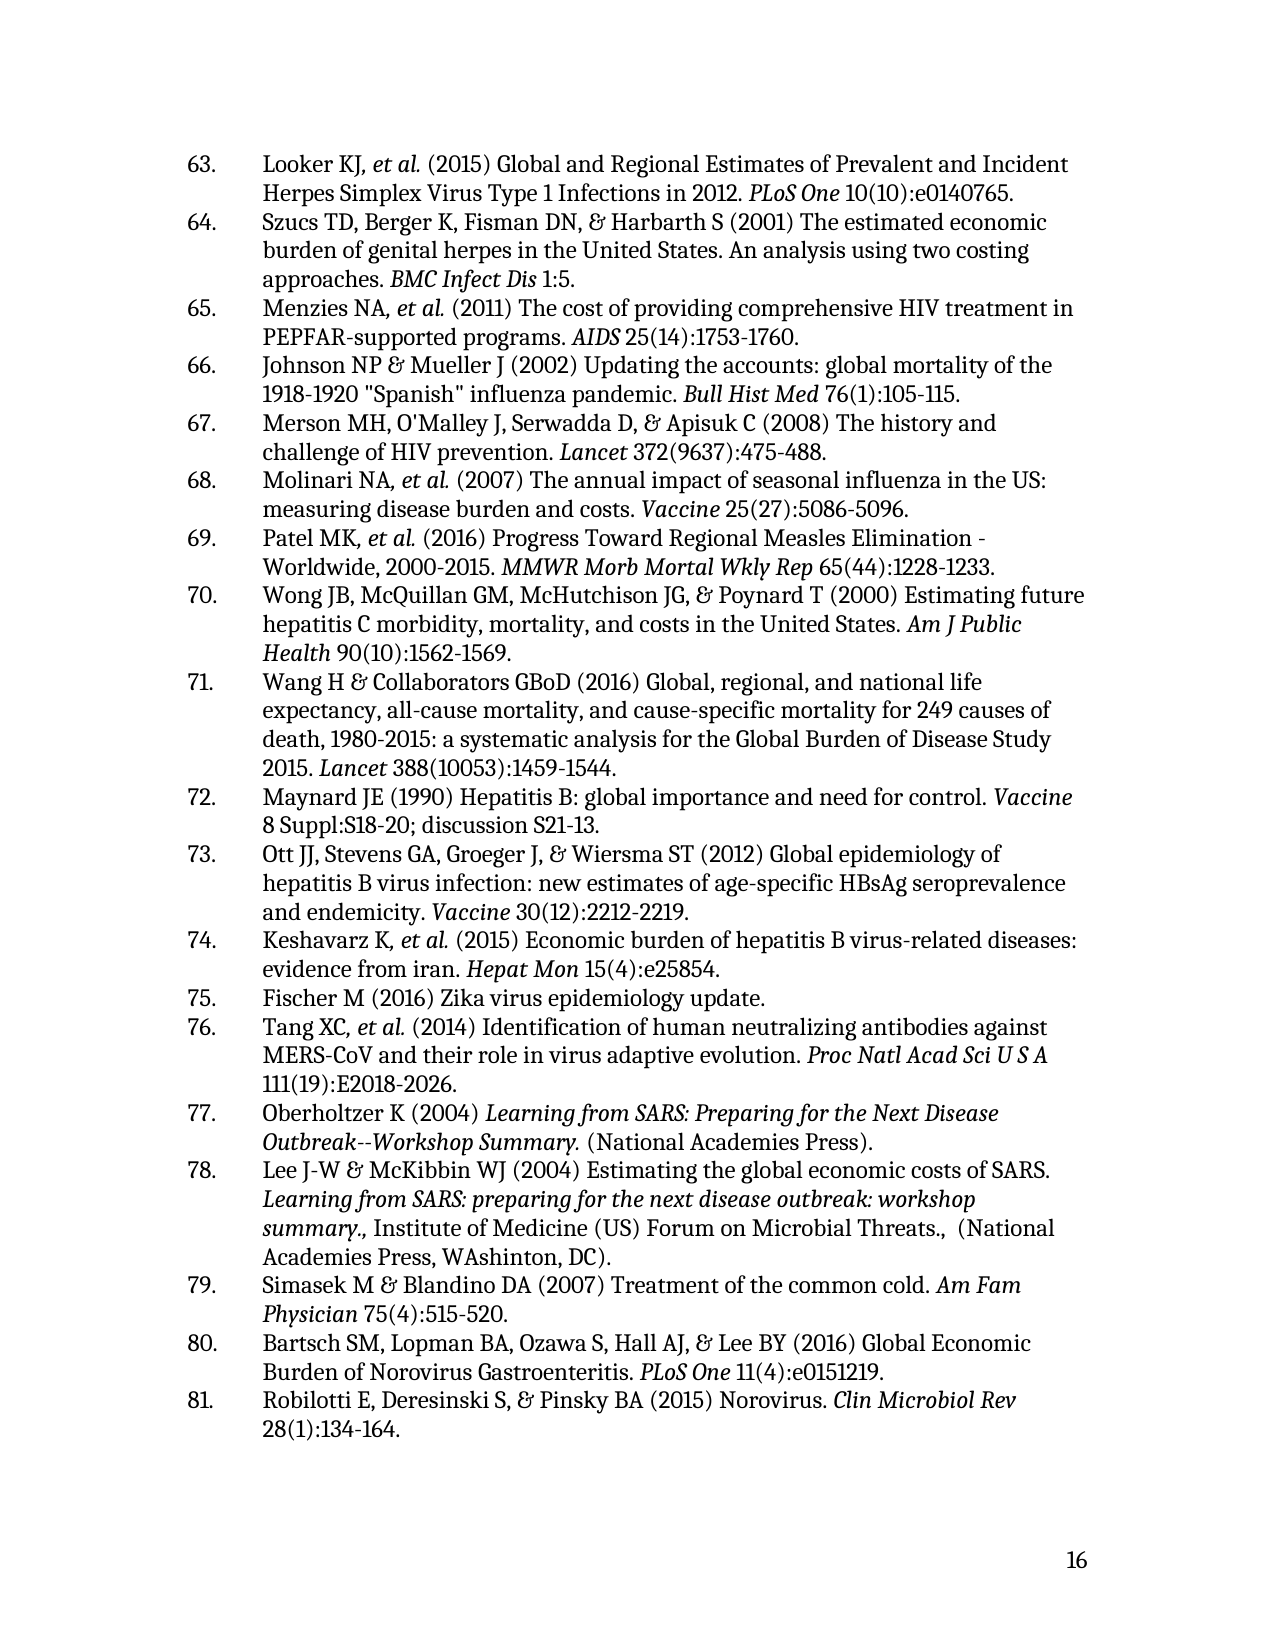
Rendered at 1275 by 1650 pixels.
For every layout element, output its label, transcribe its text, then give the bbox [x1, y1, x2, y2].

text 80. Bartsch SM, Lopman BA, Ozawa S, Hall AJ, & Lee BY (2016) Global Economic Burden of Norovirus Gastroenteritis. PLoS One 11(4):e0151219. [187, 1329, 1087, 1386]
text 63. Looker KJ, et al. (2015) Global and Regional Estimates of Prevalent and Incident Herpes Simplex Virus Type 1 Infections in 2012. PLoS One 10(10):e0140765. [187, 150, 1087, 207]
text 74. Keshavarz K, et al. (2015) Economic burden of hepatitis B virus-related diseases: evidence from iran. Hepat Mon 15(4):e25854. [187, 926, 1087, 984]
text 75. Fischer M (2016) Zika virus epidemiology update. [187, 984, 1087, 1012]
text 78. Lee J-W & McKibbin WJ (2004) Estimating the global economic costs of SARS. Learning from SARS: preparing for the next disease outbreak: workshop summary., Institute of Medicine (US) Forum on Microbial Threats., (National Academies Press, WAshinton, DC). [187, 1156, 1087, 1271]
text 65. Menzies NA, et al. (2011) The cost of providing comprehensive HIV treatment in PEPFAR-supported programs. AIDS 25(14):1753-1760. [187, 294, 1087, 351]
text 64. Szucs TD, Berger K, Fisman DN, & Harbarth S (2001) The estimated economic burden of genital herpes in the United States. An analysis using two costing approaches. BMC Infect Dis 1:5. [187, 207, 1087, 294]
text 67. Merson MH, O'Malley J, Serwadda D, & Apisuk C (2008) The history and challenge of HIV prevention. Lancet 372(9637):475-488. [187, 409, 1087, 466]
text 70. Wong JB, McQuillan GM, McHutchison JG, & Poynard T (2000) Estimating future hepatitis C morbidity, mortality, and costs in the United States. Am J Public Health 90(10):1562-1569. [187, 581, 1087, 667]
text 72. Maynard JE (1990) Hepatitis B: global importance and need for control. Vaccine 8 Suppl:S18-20; discussion S21-13. [187, 782, 1087, 840]
text 76. Tang XC, et al. (2014) Identification of human neutralizing antibodies against MERS-CoV and their role in virus adaptive evolution. Proc Natl Acad Sci U S A 111(19):E2018-2026. [187, 1012, 1087, 1099]
text 77. Oberholtzer K (2004) Learning from SARS: Preparing for the Next Disease Outbreak--Workshop Summary. (National Academies Press). [187, 1099, 1087, 1156]
text 73. Ott JJ, Stevens GA, Groeger J, & Wiersma ST (2012) Global epidemiology of hepatitis B virus infection: new estimates of age-specific HBsAg seroprevalence and endemicity. Vaccine 30(12):2212-2219. [187, 840, 1087, 926]
text 69. Patel MK, et al. (2016) Progress Toward Regional Measles Elimination - Worldwide, 2000-2015. MMWR Morb Mortal Wkly Rep 65(44):1228-1233. [187, 524, 1087, 581]
text 71. Wang H & Collaborators GBoD (2016) Global, regional, and national life expectancy, all-cause mortality, and cause-specific mortality for 249 causes of death, 1980-2015: a systematic analysis for the Global Burden of Disease Study 2015. Lancet 388(10053):1459-1544. [187, 667, 1087, 782]
text 81. Robilotti E, Deresinski S, & Pinsky BA (2015) Norovirus. Clin Microbiol Rev 28(1):134-164. [187, 1386, 1087, 1444]
text 66. Johnson NP & Mueller J (2002) Updating the accounts: global mortality of the 1918-1920 "Spanish" influenza pandemic. Bull Hist Med 76(1):105-115. [187, 351, 1087, 409]
text 79. Simasek M & Blandino DA (2007) Treatment of the common cold. Am Fam Physician 75(4):515-520. [187, 1271, 1087, 1329]
text 68. Molinari NA, et al. (2007) The annual impact of seasonal influenza in the US: measuring disease burden and costs. Vaccine 25(27):5086-5096. [187, 466, 1087, 524]
